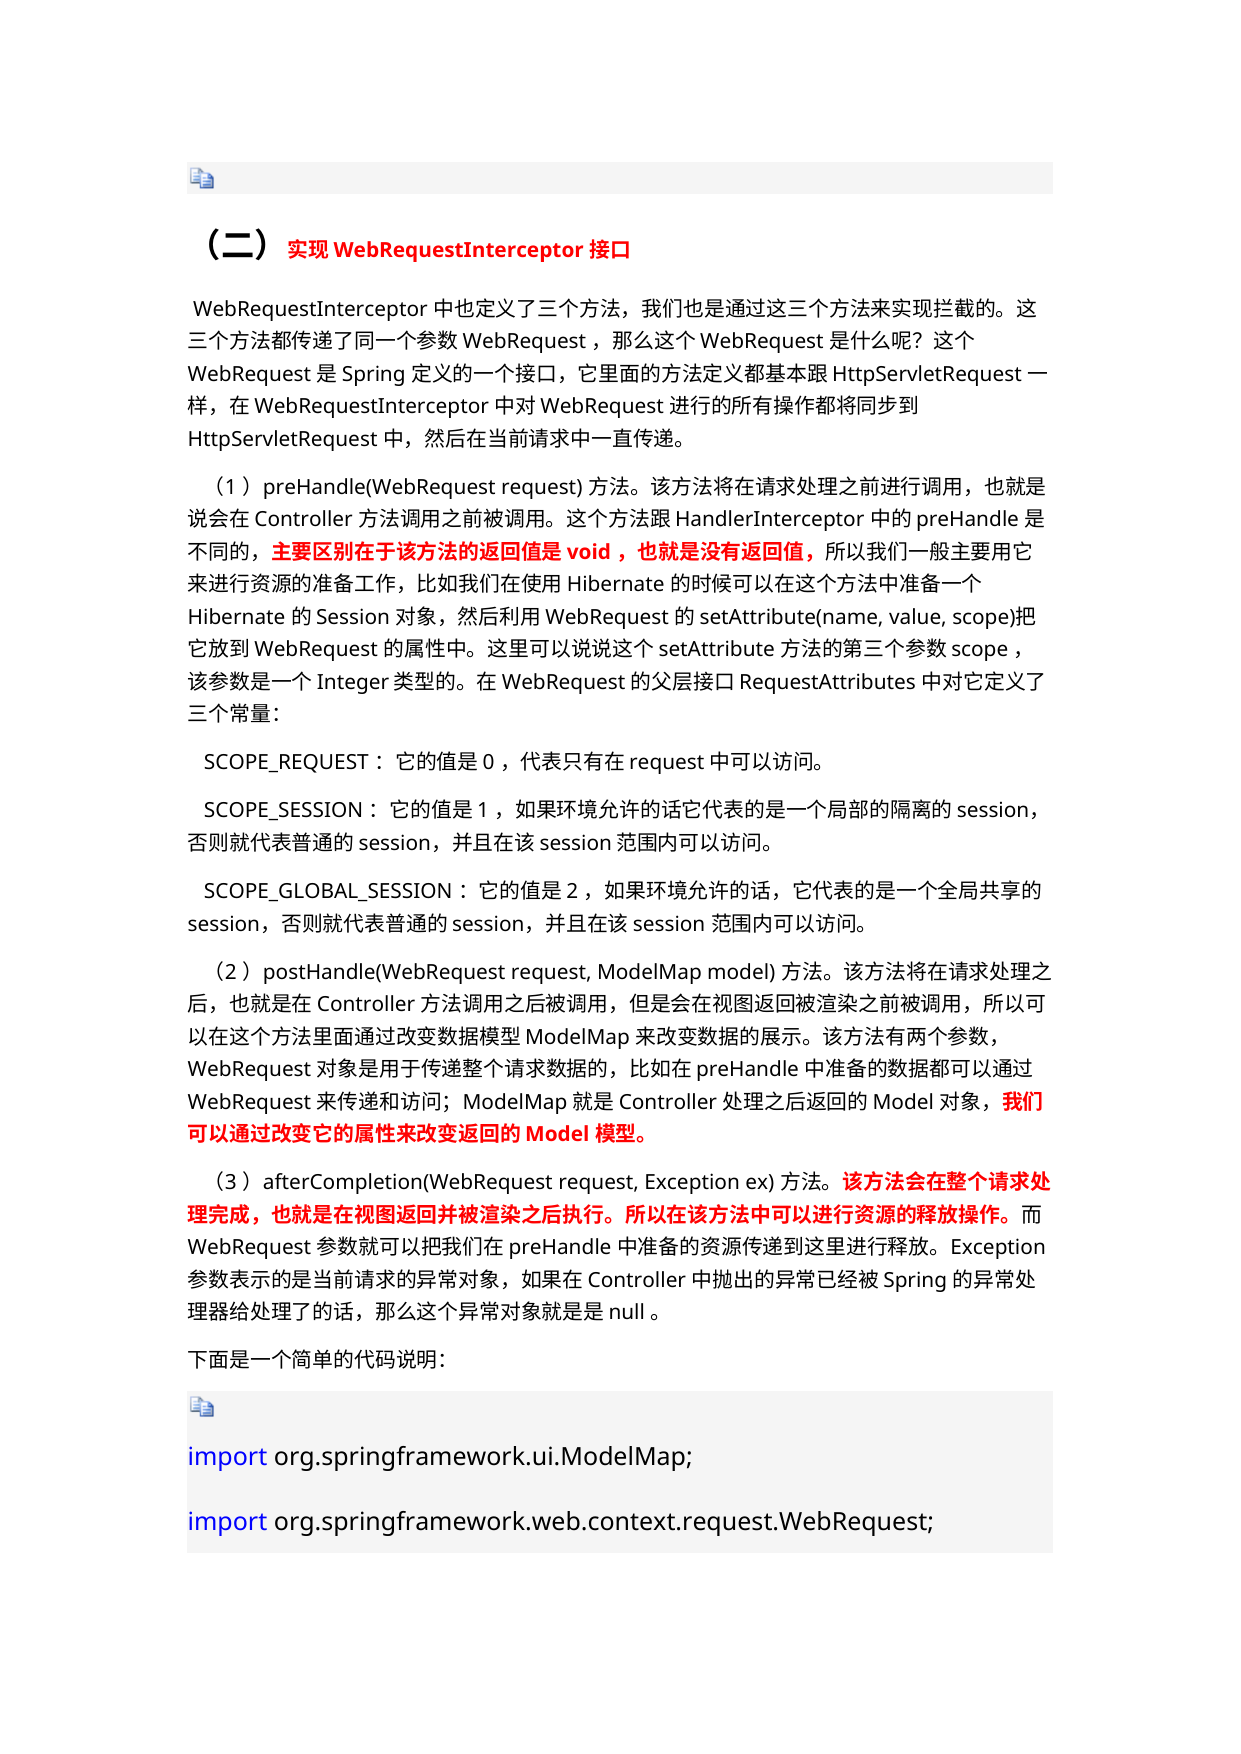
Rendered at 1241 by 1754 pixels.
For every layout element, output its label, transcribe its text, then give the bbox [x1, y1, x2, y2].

text 下面是一个简单的代码说明： [187, 1343, 1053, 1375]
text SCOPE_GLOBAL_SESSION ：它的值是2 ，如果环境允许的话，它代表的是一个全局共享的session，否则就代表普通的session，并且在该session 范围内可以访问。 [187, 873, 1053, 938]
text SCOPE_REQUEST ：它的值是0 ，代表只有在request 中可以访问。 [187, 744, 1053, 777]
text import org.springframework.ui.ModelMap; [187, 1423, 1053, 1488]
picture [187, 162, 219, 194]
picture [187, 1390, 219, 1422]
text WebRequestInterceptor 中也定义了三个方法，我们也是通过这三个方法来实现拦截的。这三个方法都传递了同一个参数WebRequest ，那么这个WebRequest 是什么呢？这个WebRequest 是Spring 定义的一个接口，它里面的方法定义都基本跟HttpServletRequest 一样，在WebRequestInterceptor 中对WebRequest 进行的所有操作都将同步到HttpServletRequest 中，然后在当前请求中一直传递。 [187, 291, 1053, 453]
text （1 ）preHandle(WebRequest request) 方法。该方法将在请求处理之前进行调用，也就是说会在Controller 方法调用之前被调用。这个方法跟HandlerInterceptor 中的preHandle 是不同的，主要区别在于该方法的返回值是void ，也就是没有返回值，所以我们一般主要用它来进行资源的准备工作，比如我们在使用Hibernate 的时候可以在这个方法中准备一个Hibernate 的Session 对象，然后利用WebRequest 的setAttribute(name, value, scope)把它放到WebRequest 的属性中。这里可以说说这个setAttribute 方法的第三个参数scope ，该参数是一个Integer类型的。在WebRequest 的父层接口RequestAttributes 中对它定义了三个常量： [187, 469, 1053, 729]
text import org.springframework.web.context.request.WebRequest; [187, 1488, 1053, 1553]
text SCOPE_SESSION ：它的值是1 ，如果环境允许的话它代表的是一个局部的隔离的session，否则就代表普通的session，并且在该session范围内可以访问。 [187, 793, 1053, 858]
text （二）实现WebRequestInterceptor 接口 [187, 210, 1053, 275]
text （3 ）afterCompletion(WebRequest request, Exception ex) 方法。该方法会在整个请求处理完成，也就是在视图返回并被渲染之后执行。所以在该方法中可以进行资源的释放操作。而WebRequest 参数就可以把我们在preHandle 中准备的资源传递到这里进行释放。Exception 参数表示的是当前请求的异常对象，如果在Controller 中抛出的异常已经被Spring 的异常处理器给处理了的话，那么这个异常对象就是是null 。 [187, 1164, 1053, 1327]
text （2 ）postHandle(WebRequest request, ModelMap model) 方法。该方法将在请求处理之后，也就是在Controller 方法调用之后被调用，但是会在视图返回被渲染之前被调用，所以可以在这个方法里面通过改变数据模型ModelMap 来改变数据的展示。该方法有两个参数，WebRequest 对象是用于传递整个请求数据的，比如在preHandle 中准备的数据都可以通过WebRequest 来传递和访问；ModelMap 就是Controller 处理之后返回的Model 对象，我们可以通过改变它的属性来改变返回的Model 模型。 [187, 954, 1053, 1149]
